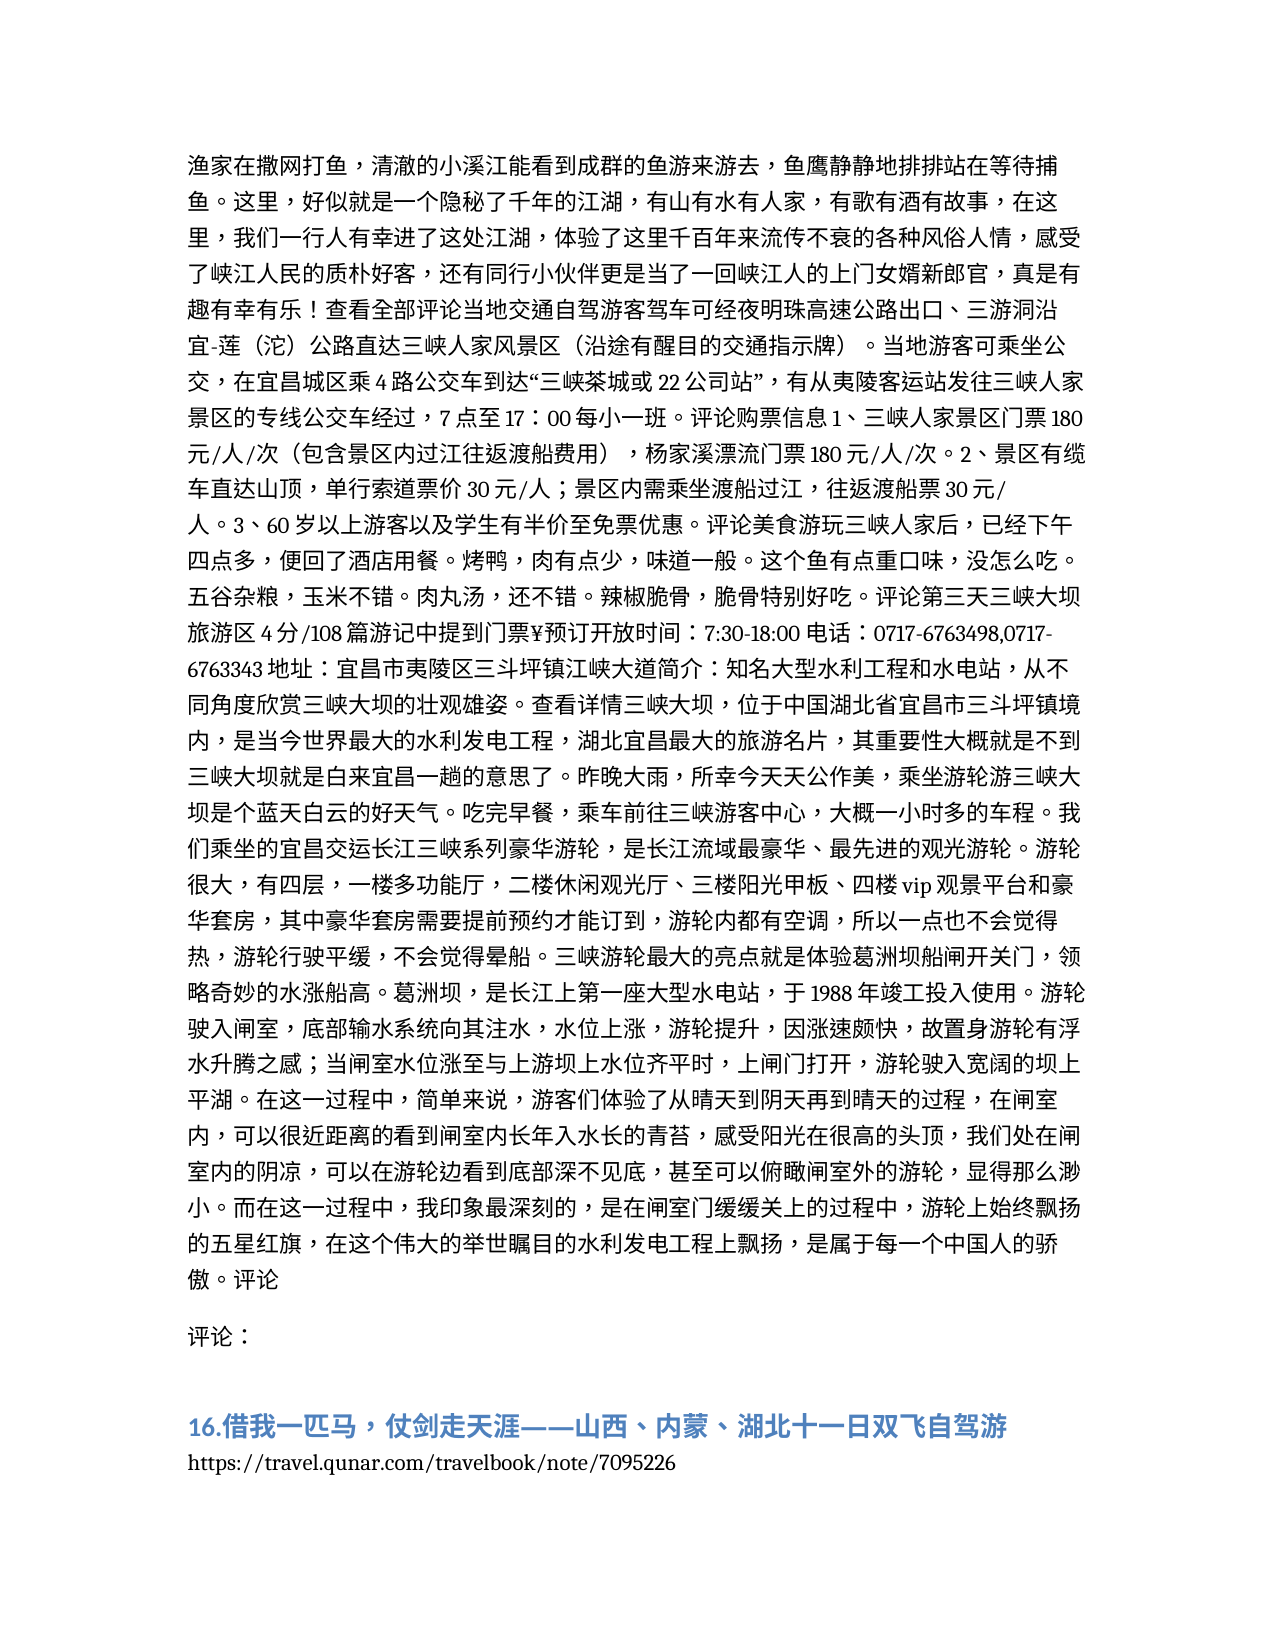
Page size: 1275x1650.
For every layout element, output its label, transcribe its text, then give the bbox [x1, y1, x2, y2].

text 评论： [187, 1321, 1087, 1382]
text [187, 150, 1087, 1295]
text https://travel.qunar.com/travelbook/note/7095226 [187, 1449, 1087, 1476]
subtitle 16.借我一匹马，仗剑走天涯——山西、内蒙、湖北十一日双飞自驾游 [187, 1407, 1087, 1444]
